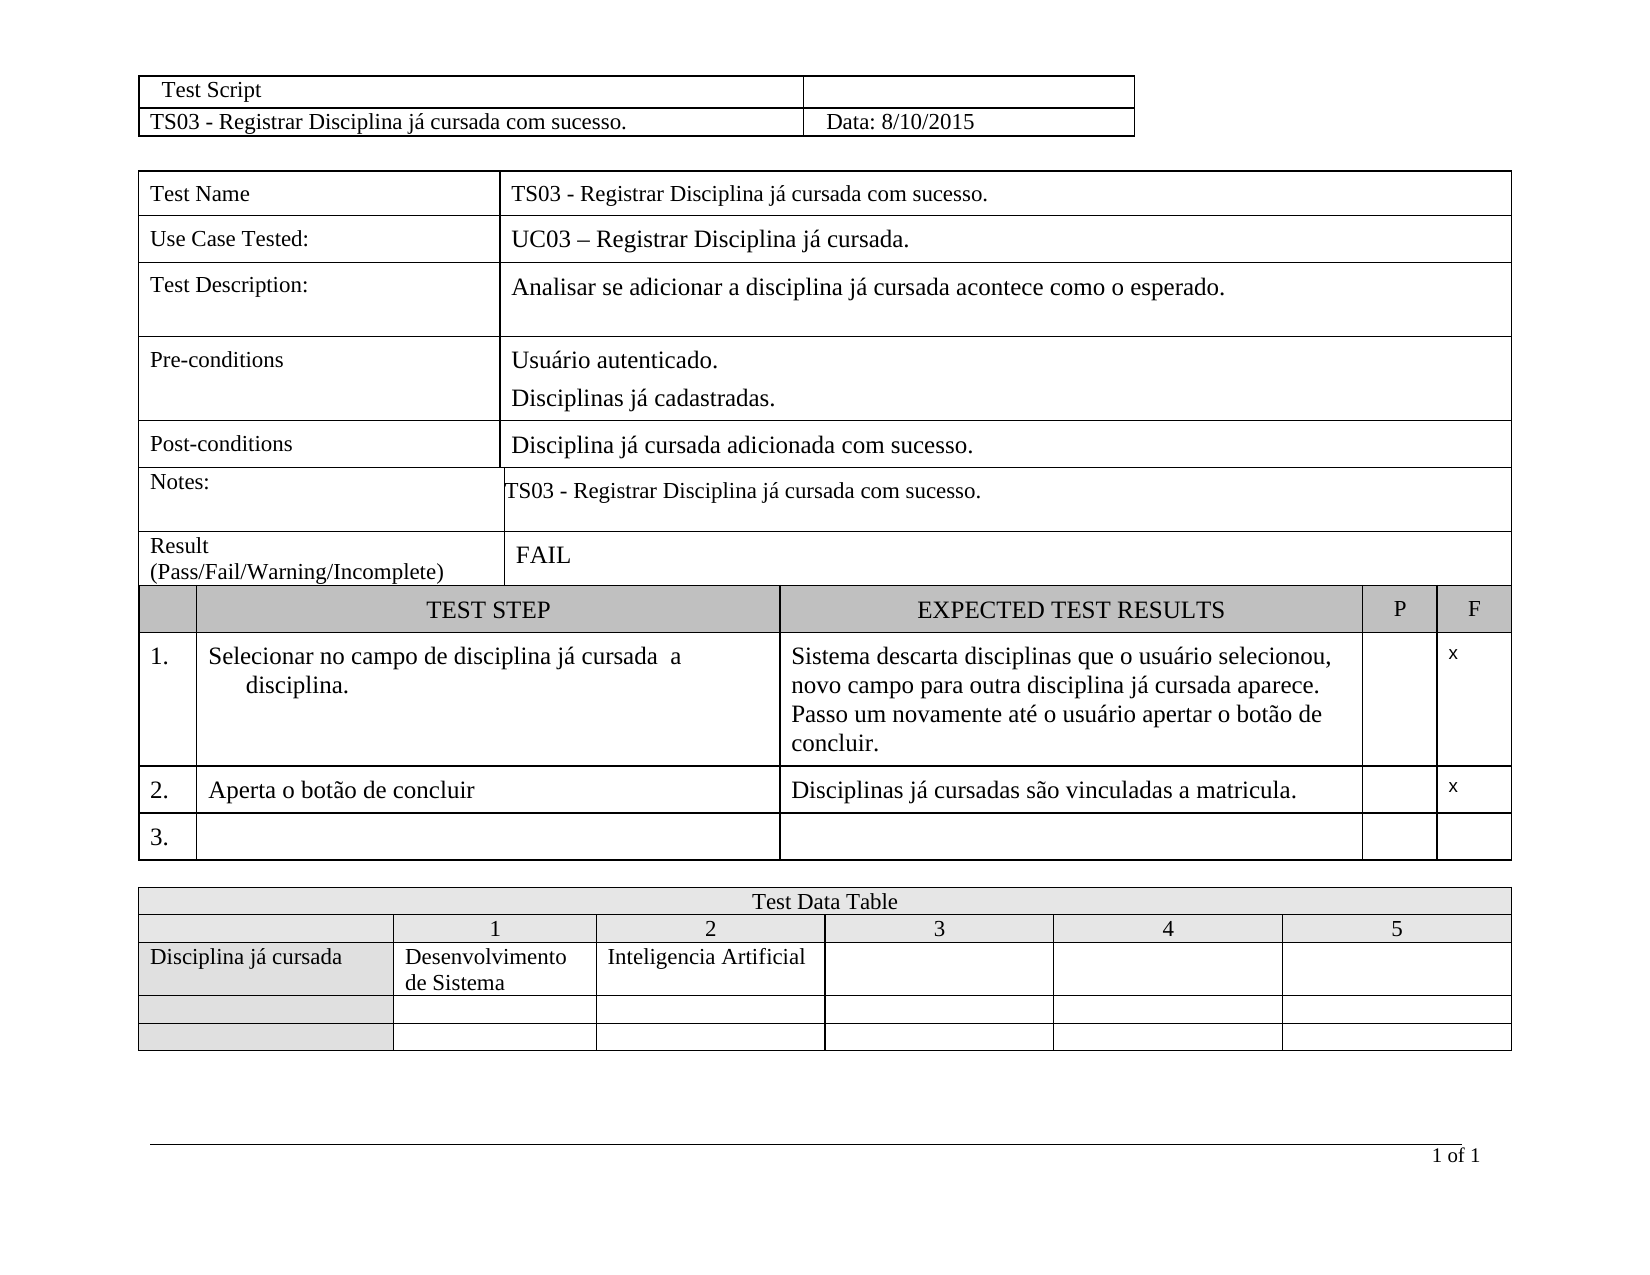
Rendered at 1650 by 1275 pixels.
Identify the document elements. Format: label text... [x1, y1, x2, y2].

table_cell Sistema descarta disciplinas que o usuário selecionou, novo campo para outra disciplina já cursada aparece. Passo um novamente até o usuário apertar o botão de concluir. [781, 633, 1362, 765]
table_cell [394, 1024, 596, 1050]
table_cell TS03 - Registrar Disciplina já cursada com sucesso. [505, 468, 1511, 531]
table_cell [1054, 943, 1282, 995]
table_cell 4 [1054, 915, 1282, 942]
table_cell Selecionar no campo de disciplina já cursada a disciplina. [197, 633, 779, 765]
table_cell [597, 996, 824, 1023]
table_cell [1054, 1024, 1282, 1050]
table_cell Test Description: [139, 263, 499, 336]
table_cell Analisar se adicionar a disciplina já cursada acontece como o esperado. [501, 263, 1511, 336]
table_cell 3 [826, 915, 1053, 942]
table_cell [197, 814, 779, 859]
table_cell Use Case Tested: [139, 216, 499, 262]
table_cell [1363, 767, 1436, 812]
table_header TS03 - Registrar Disciplina já cursada com sucesso. [501, 172, 1511, 215]
table_cell TEST STEP [197, 586, 779, 632]
table_cell Disciplinas já cursadas são vinculadas a matricula. [781, 767, 1362, 812]
table_cell x [1438, 767, 1511, 812]
table_cell x [1438, 633, 1511, 765]
table_cell [139, 996, 393, 1023]
table_cell [140, 633, 196, 765]
table_cell 2 [597, 915, 824, 942]
table_cell EXPECTED TEST RESULTS [781, 586, 1362, 632]
table_header Test Data Table [139, 888, 1511, 914]
table_cell P [1363, 586, 1436, 632]
table_cell [1054, 996, 1282, 1023]
table_cell Desenvolvimento de Sistema [394, 943, 596, 995]
table_cell Notes: [139, 468, 504, 531]
table_cell [781, 814, 1362, 859]
table_cell [140, 767, 196, 812]
table_cell [826, 1024, 1053, 1050]
table_cell [826, 943, 1053, 995]
table_cell Aperta o botão de concluir [197, 767, 779, 812]
table_cell [140, 814, 196, 859]
table_cell Disciplina já cursada adicionada com sucesso. [501, 421, 1511, 467]
table_cell [1283, 943, 1511, 995]
table_cell Post-conditions [139, 421, 499, 467]
table_cell 5 [1283, 915, 1511, 942]
table_cell [394, 996, 596, 1023]
table_cell 1 [394, 915, 596, 942]
table_cell [1283, 1024, 1511, 1050]
table_cell [1438, 814, 1511, 859]
table_cell UC03 – Registrar Disciplina já cursada. [501, 216, 1511, 262]
table_cell [1363, 814, 1436, 859]
table_cell [140, 586, 196, 632]
table_cell Result (Pass/Fail/Warning/Incomplete) [139, 532, 504, 585]
table_cell [139, 915, 393, 942]
table_cell [139, 1024, 393, 1050]
table_cell Inteligencia Artificial [597, 943, 824, 995]
table_header Test Name [139, 172, 499, 215]
table_cell Usuário autenticado. Disciplinas já cadastradas. [501, 337, 1511, 420]
table_cell [1283, 996, 1511, 1023]
table_cell [597, 1024, 824, 1050]
table_cell [826, 996, 1053, 1023]
table_cell F [1438, 586, 1511, 632]
table_cell FAIL [505, 532, 1511, 585]
table_cell Disciplina já cursada [139, 943, 393, 995]
table_cell Pre-conditions [139, 337, 499, 420]
table_cell [1363, 633, 1436, 765]
